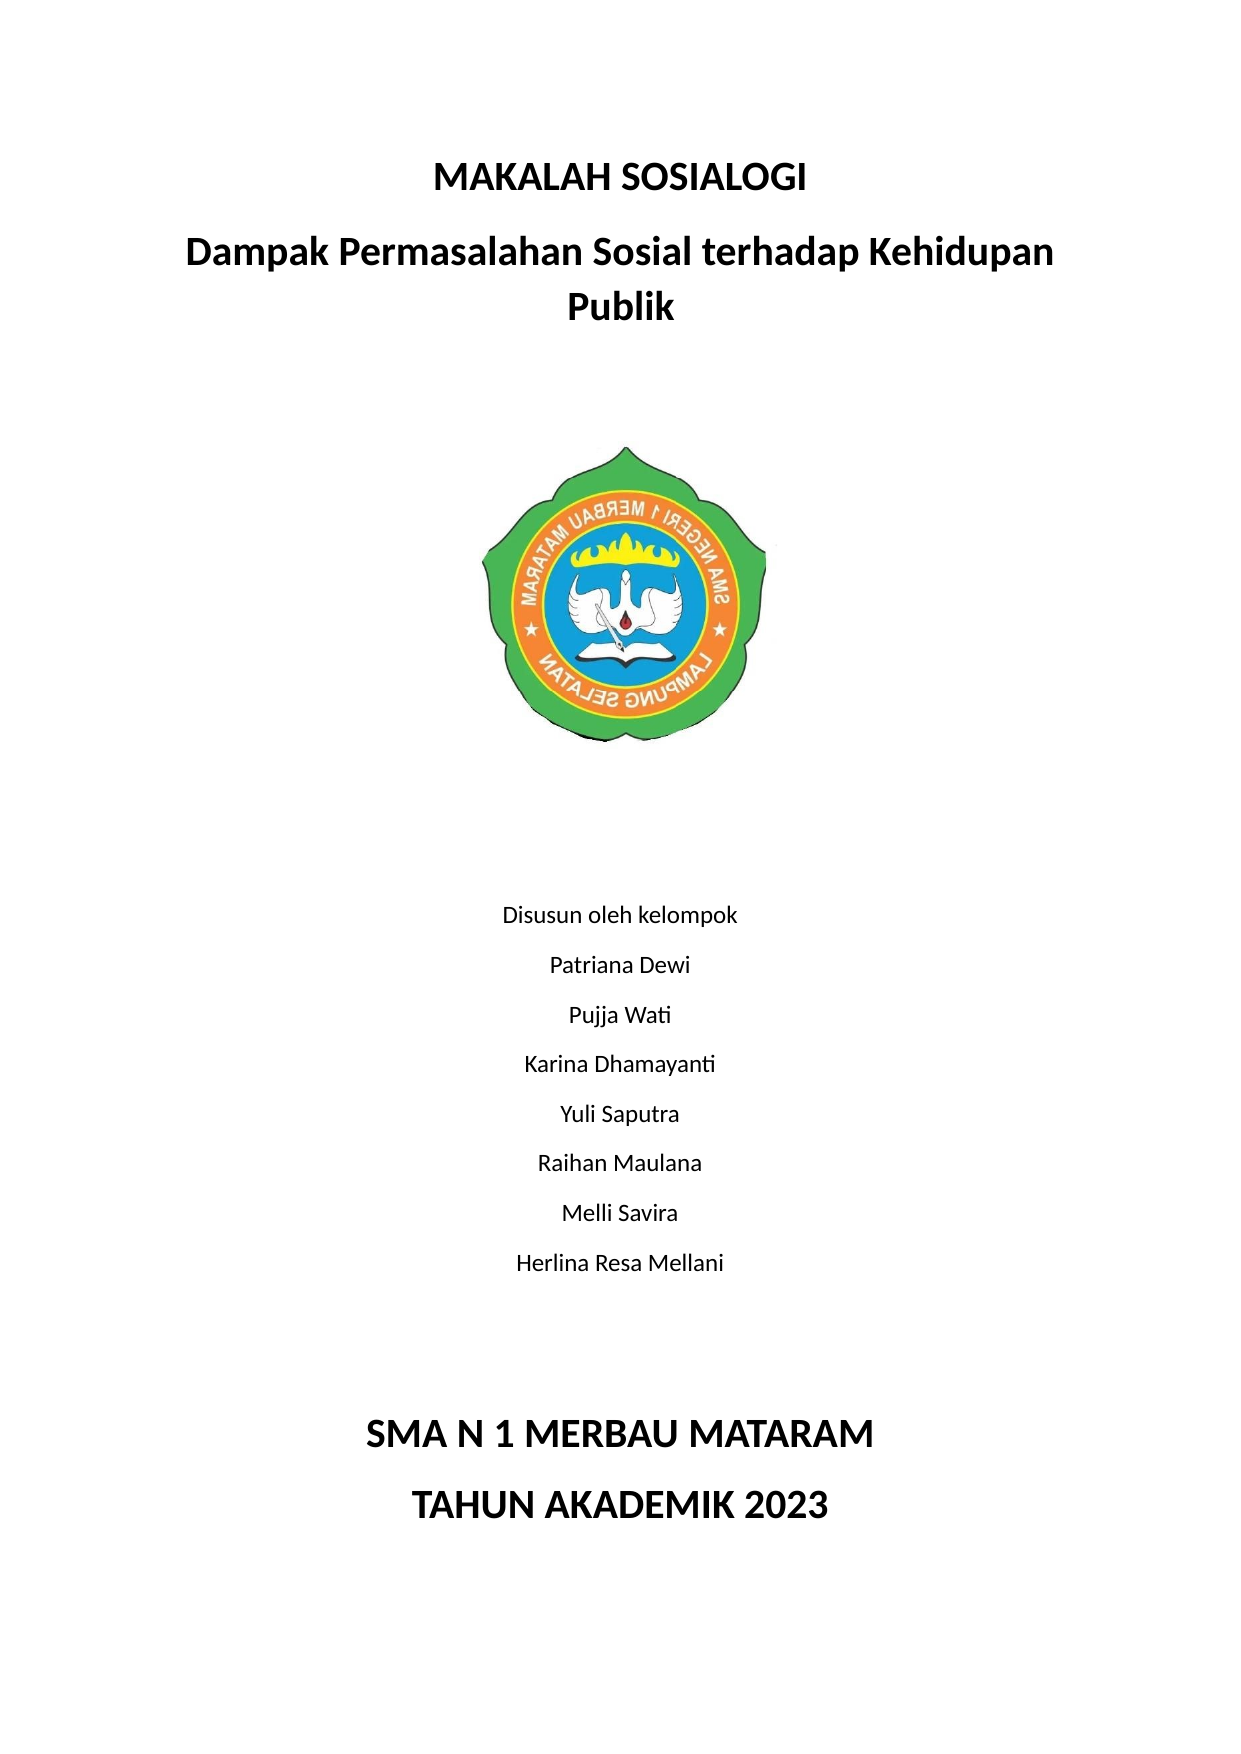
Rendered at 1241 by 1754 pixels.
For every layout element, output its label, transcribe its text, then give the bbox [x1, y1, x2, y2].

text Karina Dhamayanti [150, 1048, 1090, 1079]
subtitle Dampak Permasalahan Sosial terhadap Kehidupan Publik [150, 225, 1090, 331]
text Disusun oleh kelompok [150, 899, 1090, 930]
text TAHUN AKADEMIK 2023 [150, 1478, 1090, 1529]
text Patriana Dewi [150, 949, 1090, 980]
subtitle MAKALAH SOSIALOGI [150, 150, 1090, 201]
text Melli Savira [150, 1197, 1090, 1228]
text Pujja Wati [150, 999, 1090, 1029]
text Herlina Resa Mellani [150, 1247, 1090, 1277]
text Yuli Saputra [150, 1098, 1090, 1128]
picture [473, 441, 778, 749]
text SMA N 1 MERBAU MATARAM [150, 1407, 1090, 1458]
text Raihan Maulana [150, 1147, 1090, 1178]
